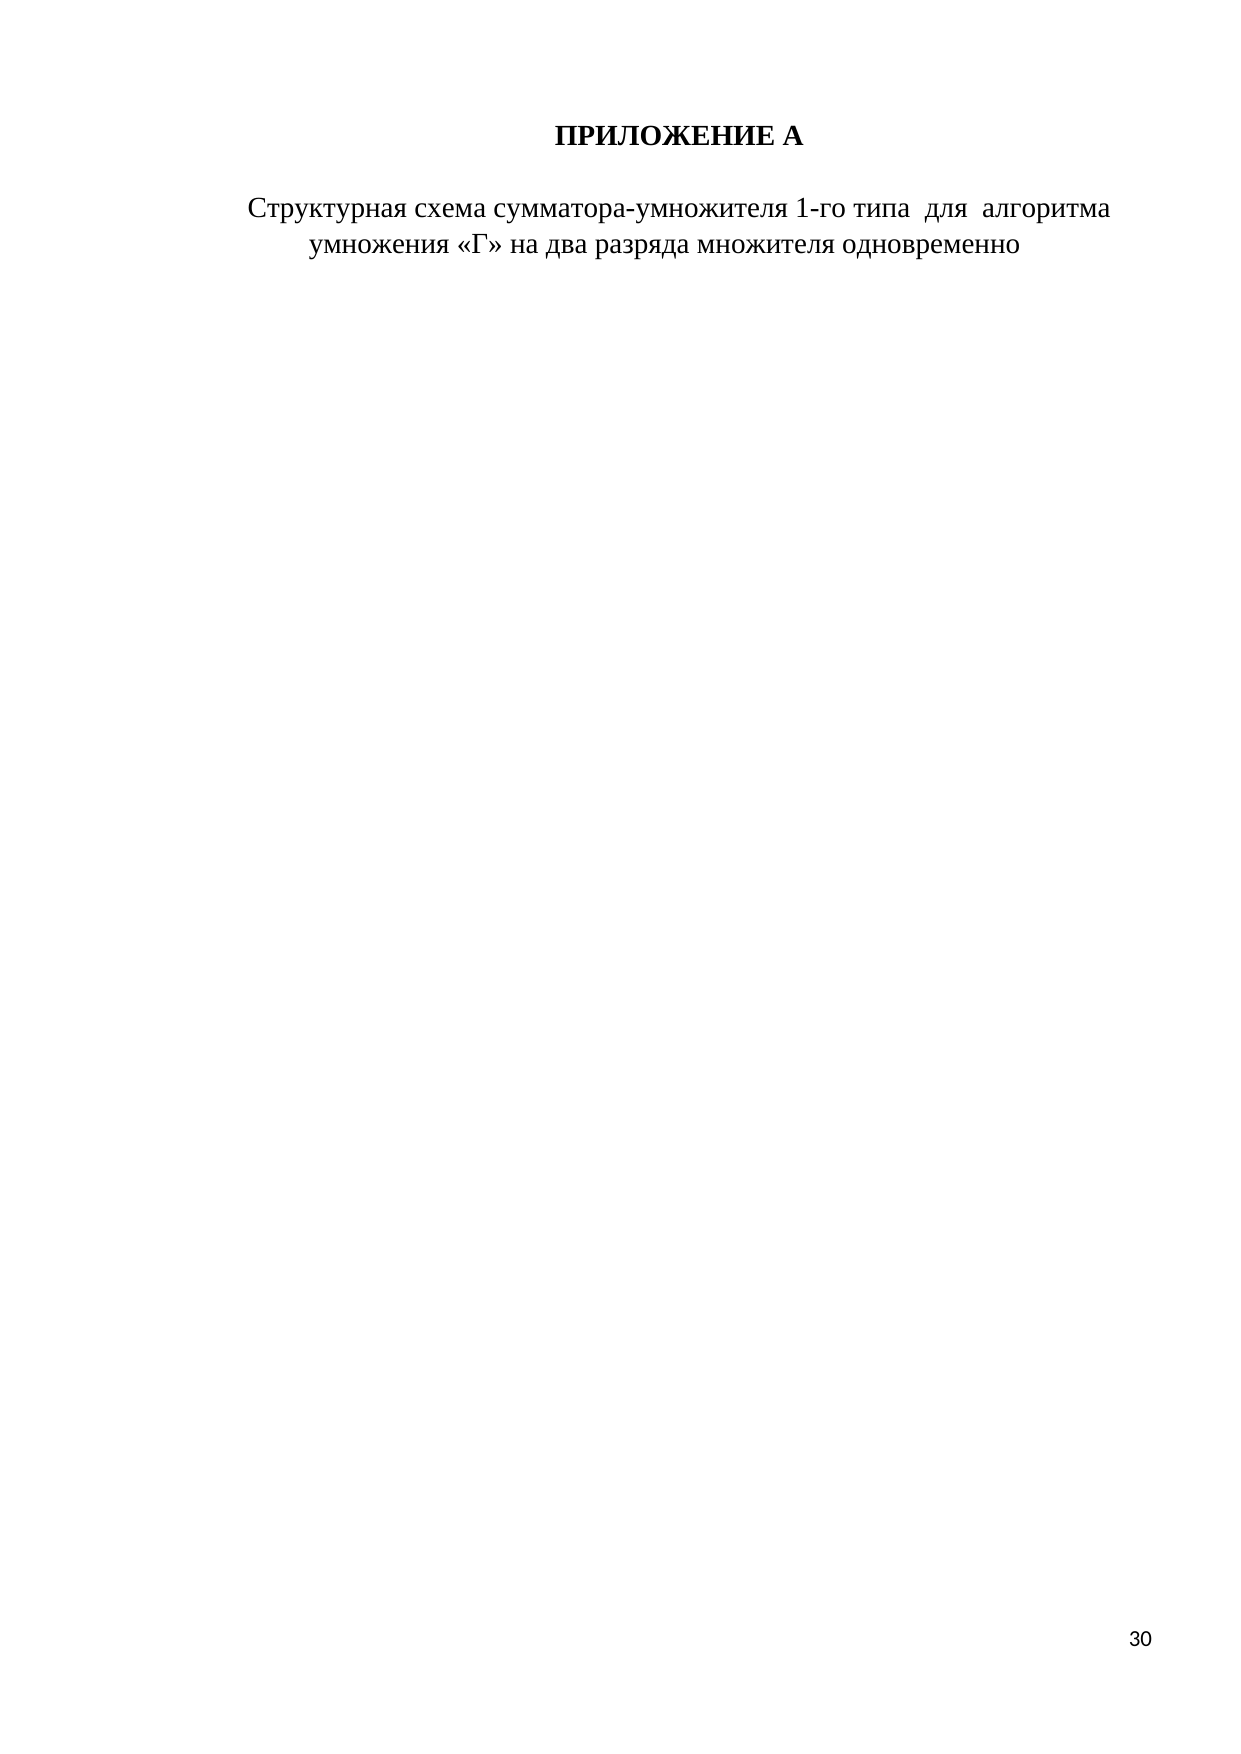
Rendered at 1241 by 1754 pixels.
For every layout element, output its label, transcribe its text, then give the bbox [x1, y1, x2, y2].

text Структурная схема сумматора-умножителя 1-го типа для алгоритма умножения «Г» на два разряда множителя одновременно [177, 190, 1152, 260]
text ПРИЛОЖЕНИЕ А [177, 118, 1152, 152]
